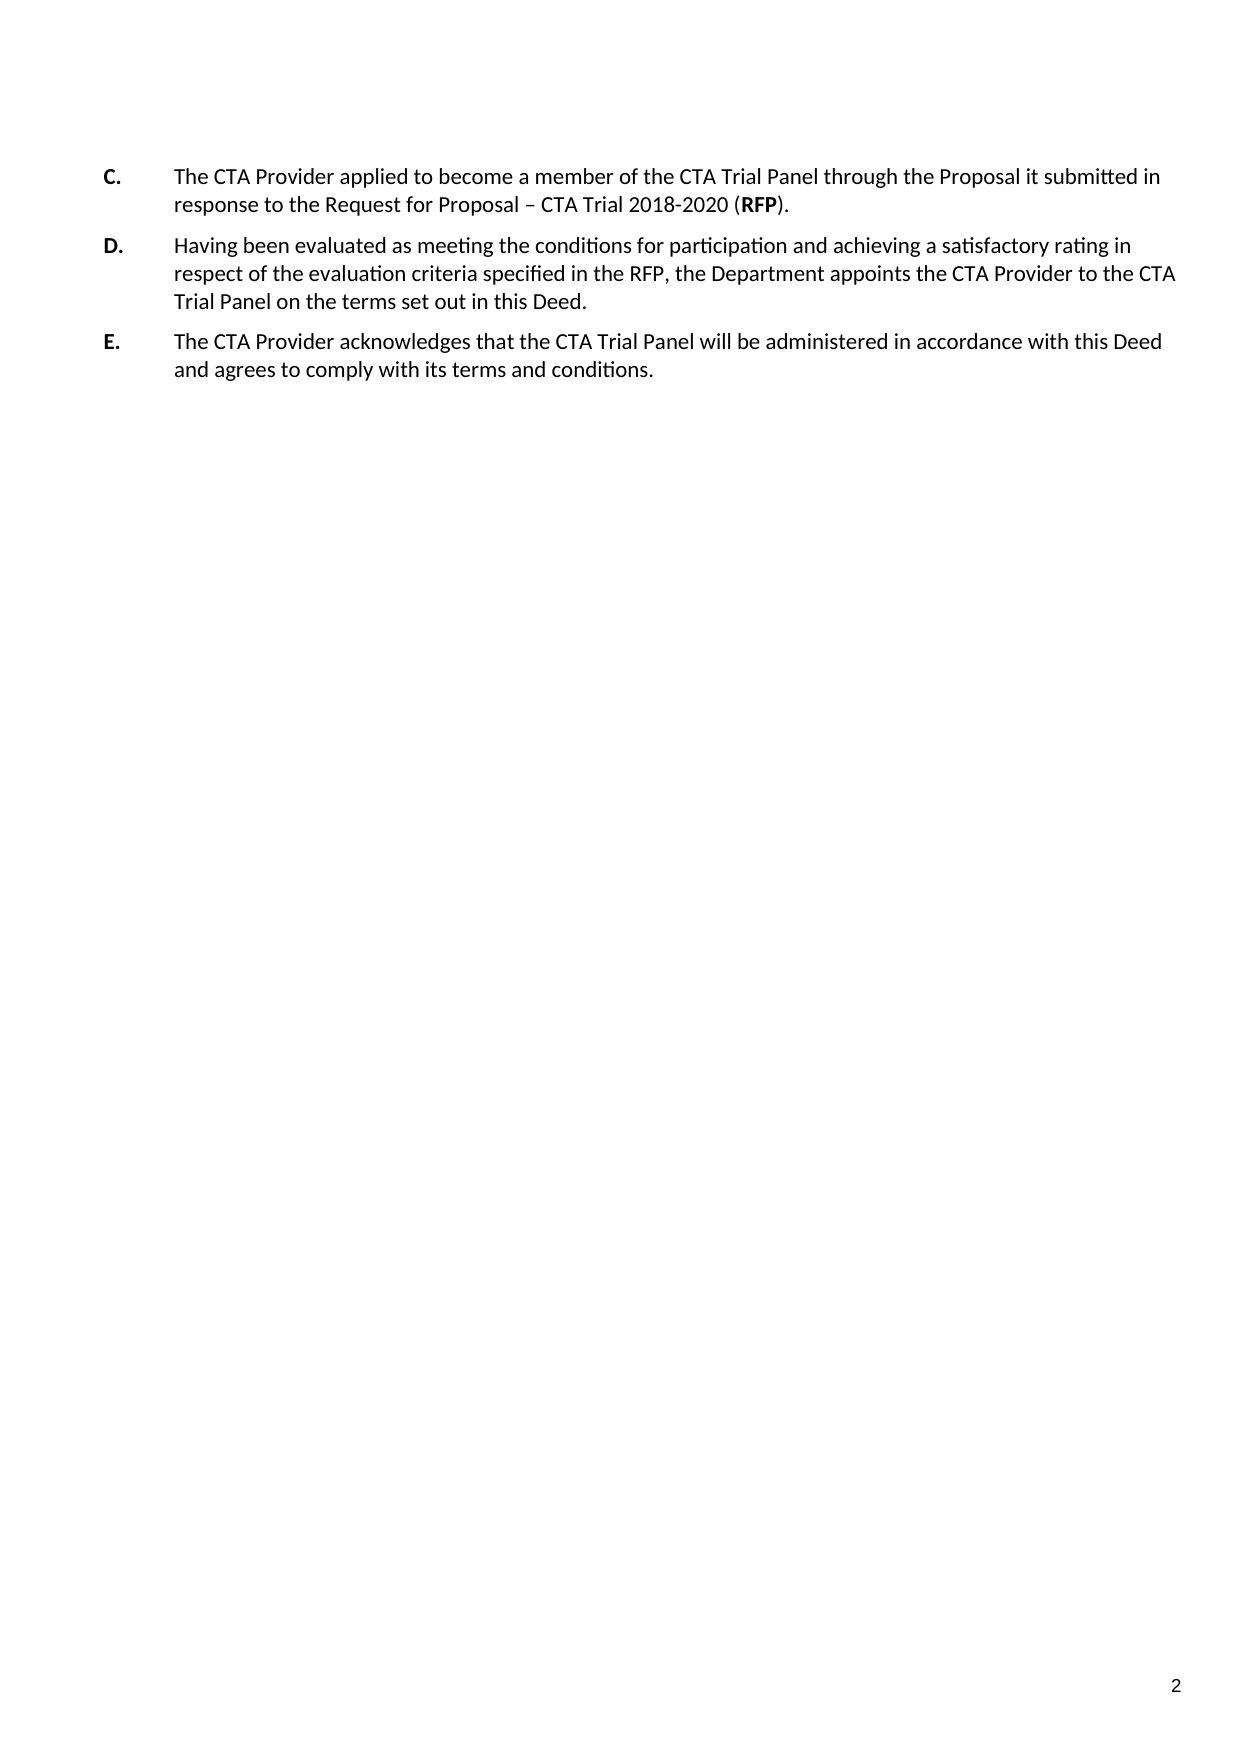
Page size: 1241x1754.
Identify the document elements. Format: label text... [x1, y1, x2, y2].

list Having been evaluated as meeting the conditions for participation and achieving a satisfactory rating in respect of the evaluation criteria specified in the RFP, the Department appoints the CTA Provider to the CTA Trial Panel on the terms set out in this Deed. [103, 231, 1181, 315]
list The CTA Provider acknowledges that the CTA Trial Panel will be administered in accordance with this Deed and agrees to comply with its terms and conditions. [103, 327, 1181, 383]
list The CTA Provider applied to become a member of the CTA Trial Panel through the Proposal it submitted in response to the Request for Proposal – CTA Trial 2018-2020 (RFP). [103, 162, 1181, 218]
